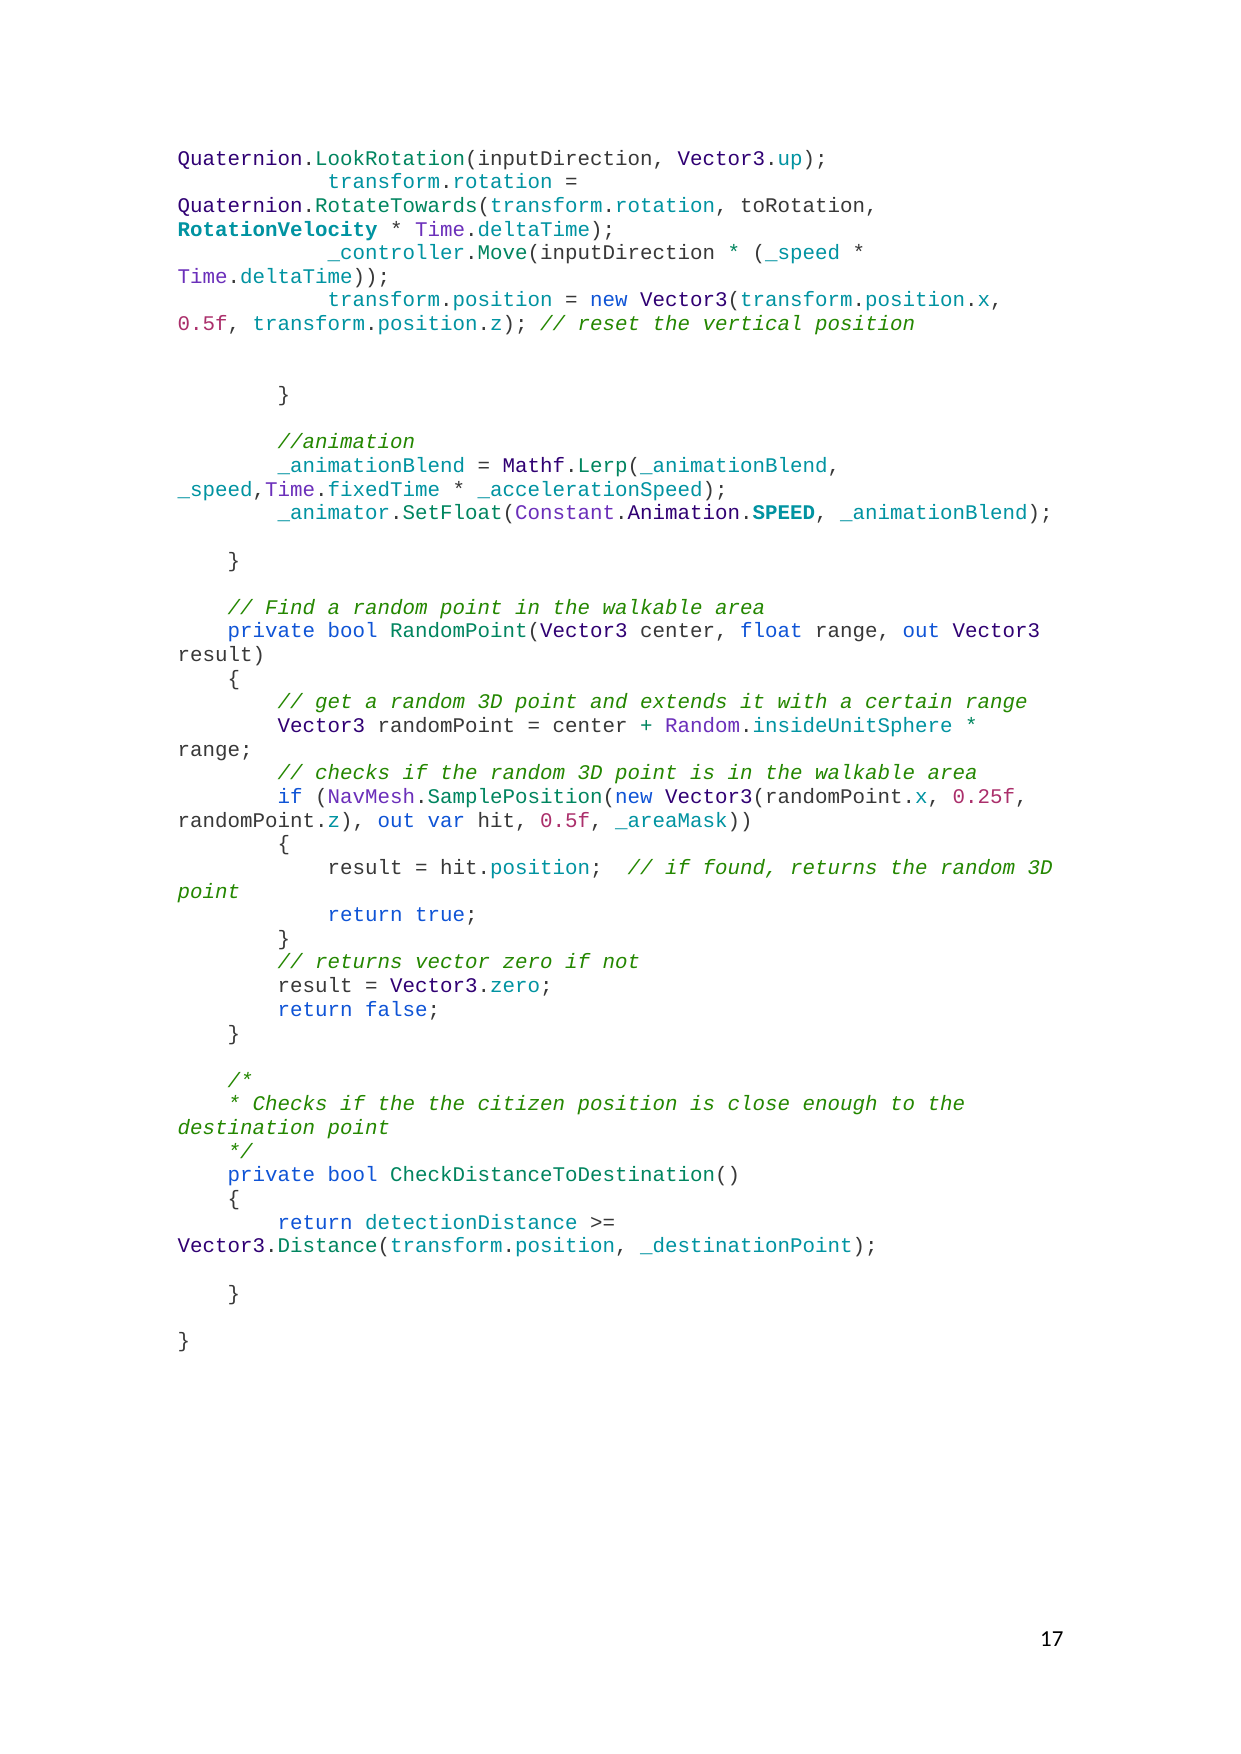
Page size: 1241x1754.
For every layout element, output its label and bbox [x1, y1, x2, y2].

text [177, 148, 1063, 1353]
